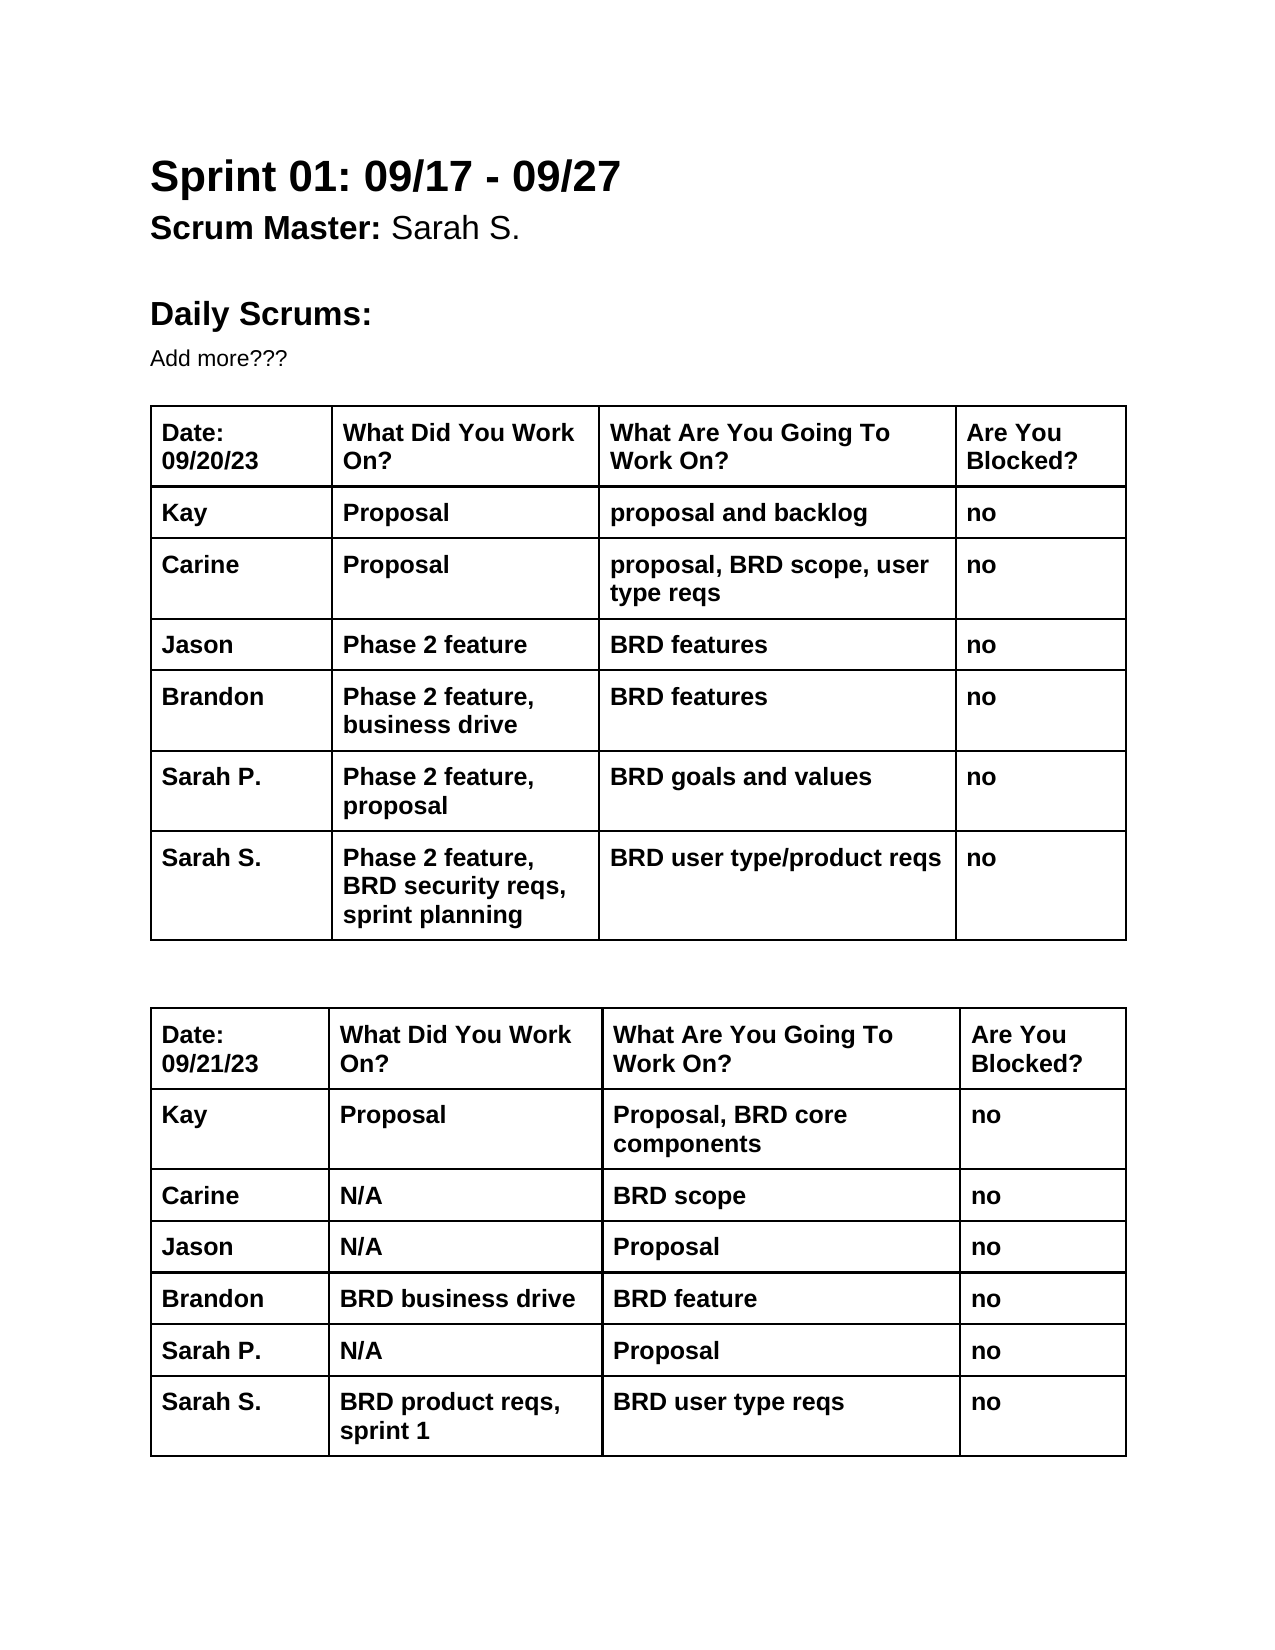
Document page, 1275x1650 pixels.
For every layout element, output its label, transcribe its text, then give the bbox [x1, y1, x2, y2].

table_cell BRD features [600, 671, 955, 749]
table_header Date: 09/20/23 [152, 407, 331, 485]
table_cell Jason [152, 620, 331, 669]
table_cell Jason [152, 1222, 328, 1271]
table_cell N/A [330, 1325, 601, 1375]
table_cell proposal, BRD scope, user type reqs [600, 539, 955, 617]
table_cell Proposal, BRD core components [604, 1090, 959, 1168]
table_header What Are You Going To Work On? [604, 1009, 959, 1088]
table_cell Sarah S. [152, 832, 331, 939]
table_cell Phase 2 feature, proposal [333, 752, 598, 830]
text Scrum Master: Sarah S. [150, 208, 1125, 246]
table_cell Proposal [333, 539, 598, 617]
table_header What Did You Work On? [333, 407, 598, 485]
table_cell no [961, 1325, 1125, 1375]
table_cell no [957, 671, 1125, 749]
table_cell BRD features [600, 620, 955, 669]
subtitle Daily Scrums: [150, 294, 1125, 332]
table_cell no [961, 1222, 1125, 1271]
table_cell no [957, 488, 1125, 537]
table_cell Phase 2 feature [333, 620, 598, 669]
table_cell no [961, 1377, 1125, 1455]
table_cell BRD feature [604, 1274, 959, 1323]
table_cell Proposal [330, 1090, 601, 1168]
table_cell Carine [152, 539, 331, 617]
table_cell Carine [152, 1170, 328, 1220]
table_cell Proposal [333, 488, 598, 537]
table_header What Are You Going To Work On? [600, 407, 955, 485]
table_cell proposal and backlog [600, 488, 955, 537]
table_cell BRD goals and values [600, 752, 955, 830]
table_cell N/A [330, 1170, 601, 1220]
table_cell BRD business drive [330, 1274, 601, 1323]
table_cell Brandon [152, 671, 331, 749]
text Sprint 01: 09/17 - 09/27 [150, 150, 1125, 200]
table_cell Sarah P. [152, 1325, 328, 1375]
text Add more??? [150, 344, 1125, 371]
table_header Date: 09/21/23 [152, 1009, 328, 1088]
table_cell no [957, 539, 1125, 617]
table_cell no [961, 1170, 1125, 1220]
table_cell Sarah P. [152, 752, 331, 830]
table_cell BRD scope [604, 1170, 959, 1220]
table_cell no [957, 832, 1125, 939]
table_cell Phase 2 feature, business drive [333, 671, 598, 749]
table_cell Kay [152, 488, 331, 537]
table_cell N/A [330, 1222, 601, 1271]
table_header What Did You Work On? [330, 1009, 601, 1088]
table_cell no [961, 1274, 1125, 1323]
table_cell Proposal [604, 1325, 959, 1375]
table_cell BRD user type/product reqs [600, 832, 955, 939]
table_cell BRD product reqs, sprint 1 [330, 1377, 601, 1455]
table_cell Phase 2 feature, BRD security reqs, sprint planning [333, 832, 598, 939]
table_cell no [961, 1090, 1125, 1168]
table_cell BRD user type reqs [604, 1377, 959, 1455]
table_header Are You Blocked? [957, 407, 1125, 485]
table_cell Kay [152, 1090, 328, 1168]
table_cell Proposal [604, 1222, 959, 1271]
table_cell Brandon [152, 1274, 328, 1323]
table_cell no [957, 620, 1125, 669]
table_header Are You Blocked? [961, 1009, 1125, 1088]
table_cell Sarah S. [152, 1377, 328, 1455]
table_cell no [957, 752, 1125, 830]
